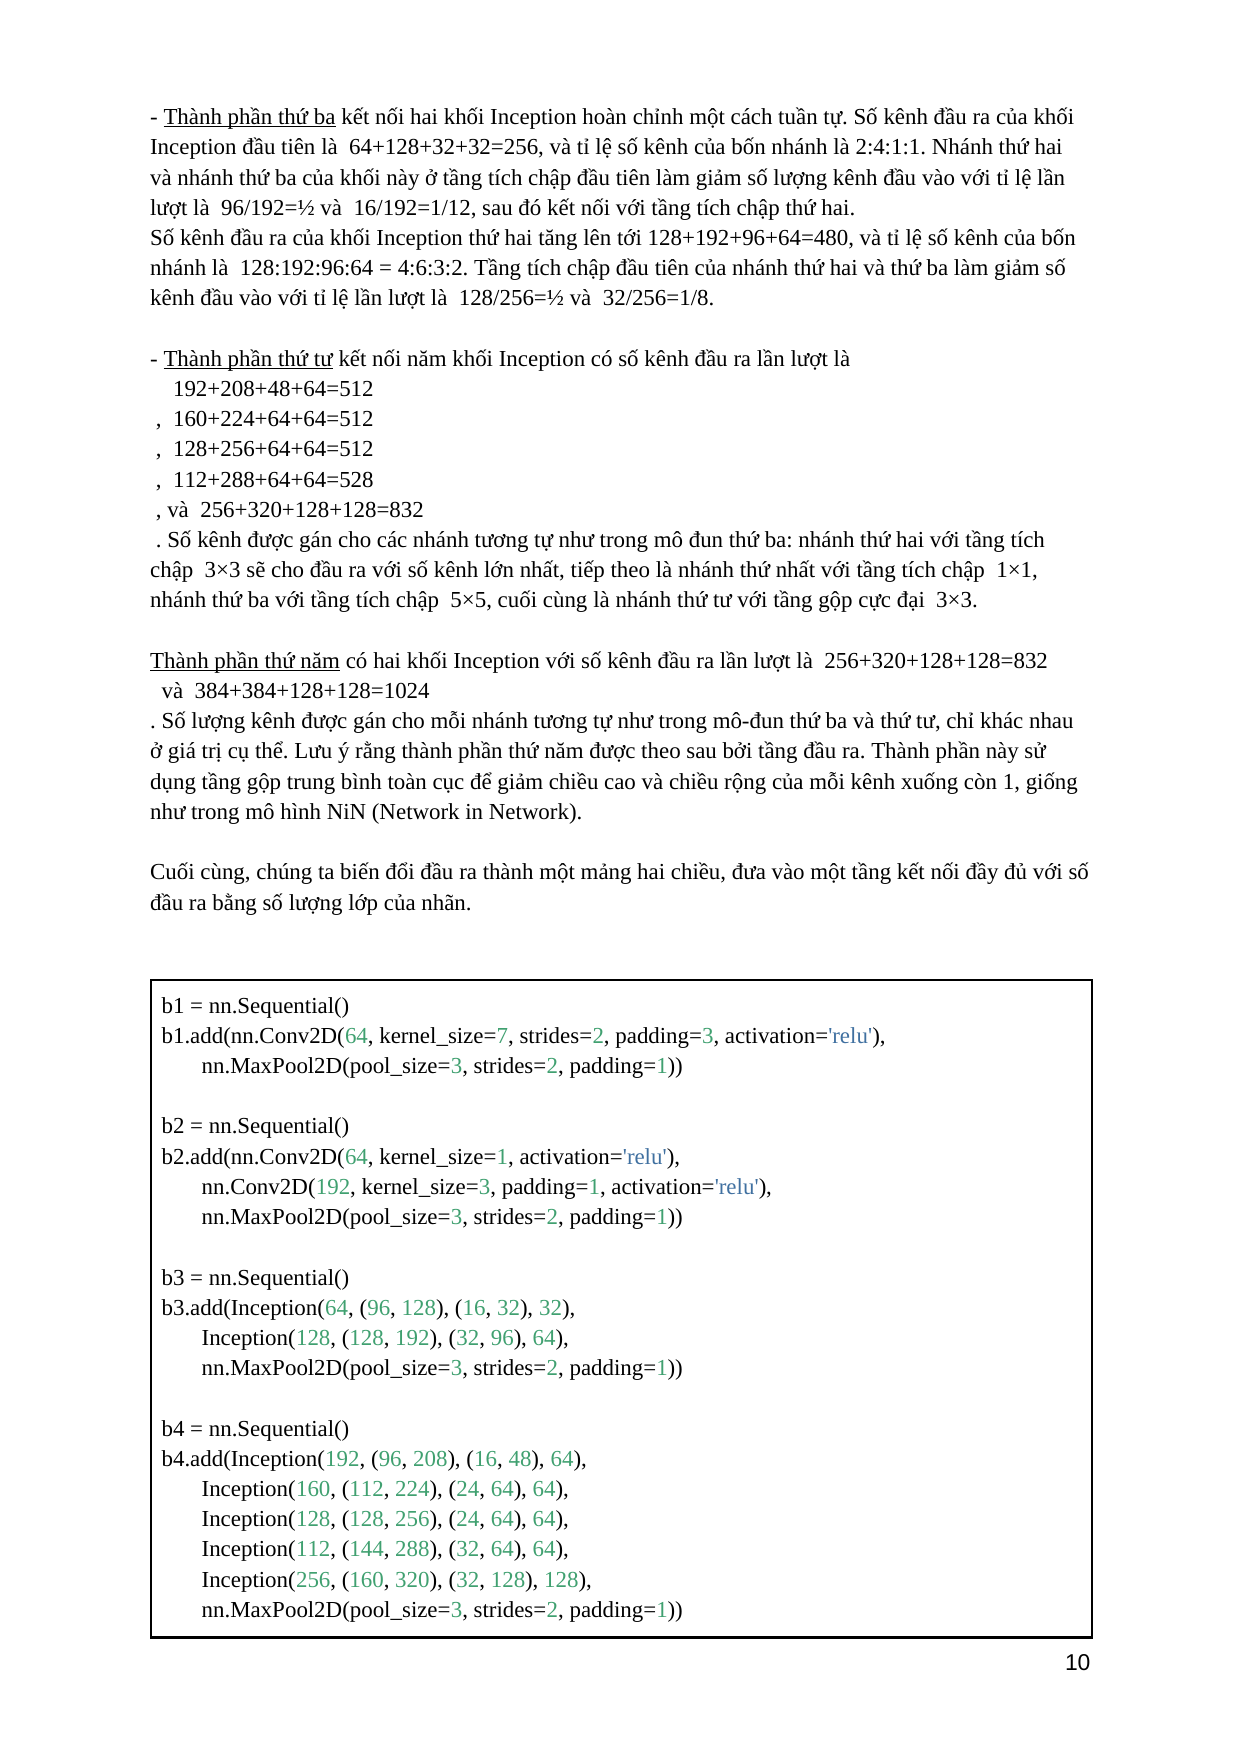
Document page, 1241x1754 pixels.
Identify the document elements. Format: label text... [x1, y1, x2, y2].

text Thành phần thứ năm có hai khối Inception với số kênh đầu ra lần lượt là 256+320+128+128=832 [150, 647, 1090, 673]
text 192+208+48+64=512 [150, 375, 1090, 401]
text . Số lượng kênh được gán cho mỗi nhánh tương tự như trong mô-đun thứ ba và thứ tư, chỉ khác nhau ở giá trị cụ thể. Lưu ý rằng thành phần thứ năm được theo sau bởi tầng đầu ra. Thành phần này sử dụng tầng gộp trung bình toàn cục để giảm chiều cao và chiều rộng của mỗi kênh xuống còn 1, giống như trong mô hình NiN (Network in Network). [150, 707, 1090, 824]
text , 160+224+64+64=512 [150, 405, 1090, 432]
text - Thành phần thứ ba kết nối hai khối Inception hoàn chỉnh một cách tuần tự. Số kênh đầu ra của khối Inception đầu tiên là 64+128+32+32=256, và tỉ lệ số kênh của bốn nhánh là 2:4:1:1. Nhánh thứ hai và nhánh thứ ba của khối này ở tầng tích chập đầu tiên làm giảm số lượng kênh đầu vào với tỉ lệ lần lượt là 96/192=½ và 16/192=1/12, sau đó kết nối với tầng tích chập thứ hai. [150, 103, 1090, 220]
text . Số kênh được gán cho các nhánh tương tự như trong mô đun thứ ba: nhánh thứ hai với tầng tích chập 3×3 sẽ cho đầu ra với số kênh lớn nhất, tiếp theo là nhánh thứ nhất với tầng tích chập 1×1, nhánh thứ ba với tầng tích chập 5×5, cuối cùng là nhánh thứ tư với tầng gộp cực đại 3×3. [150, 526, 1090, 613]
text , 128+256+64+64=512 [150, 435, 1090, 462]
text và 384+384+128+128=1024 [150, 677, 1090, 703]
text , và 256+320+128+128=832 [150, 496, 1090, 522]
text , 112+288+64+64=528 [150, 466, 1090, 492]
text Cuối cùng, chúng ta biến đổi đầu ra thành một mảng hai chiều, đưa vào một tầng kết nối đầy đủ với số đầu ra bằng số lượng lớp của nhãn. [150, 858, 1090, 915]
text Số kênh đầu ra của khối Inception thứ hai tăng lên tới 128+192+96+64=480, và tỉ lệ số kênh của bốn nhánh là 128:192:96:64 = 4:6:3:2. Tầng tích chập đầu tiên của nhánh thứ hai và thứ ba làm giảm số kênh đầu vào với tỉ lệ lần lượt là 128/256=½ và 32/256=1/8. [150, 224, 1090, 311]
text - Thành phần thứ tư kết nối năm khối Inception có số kênh đầu ra lần lượt là [150, 345, 1090, 371]
